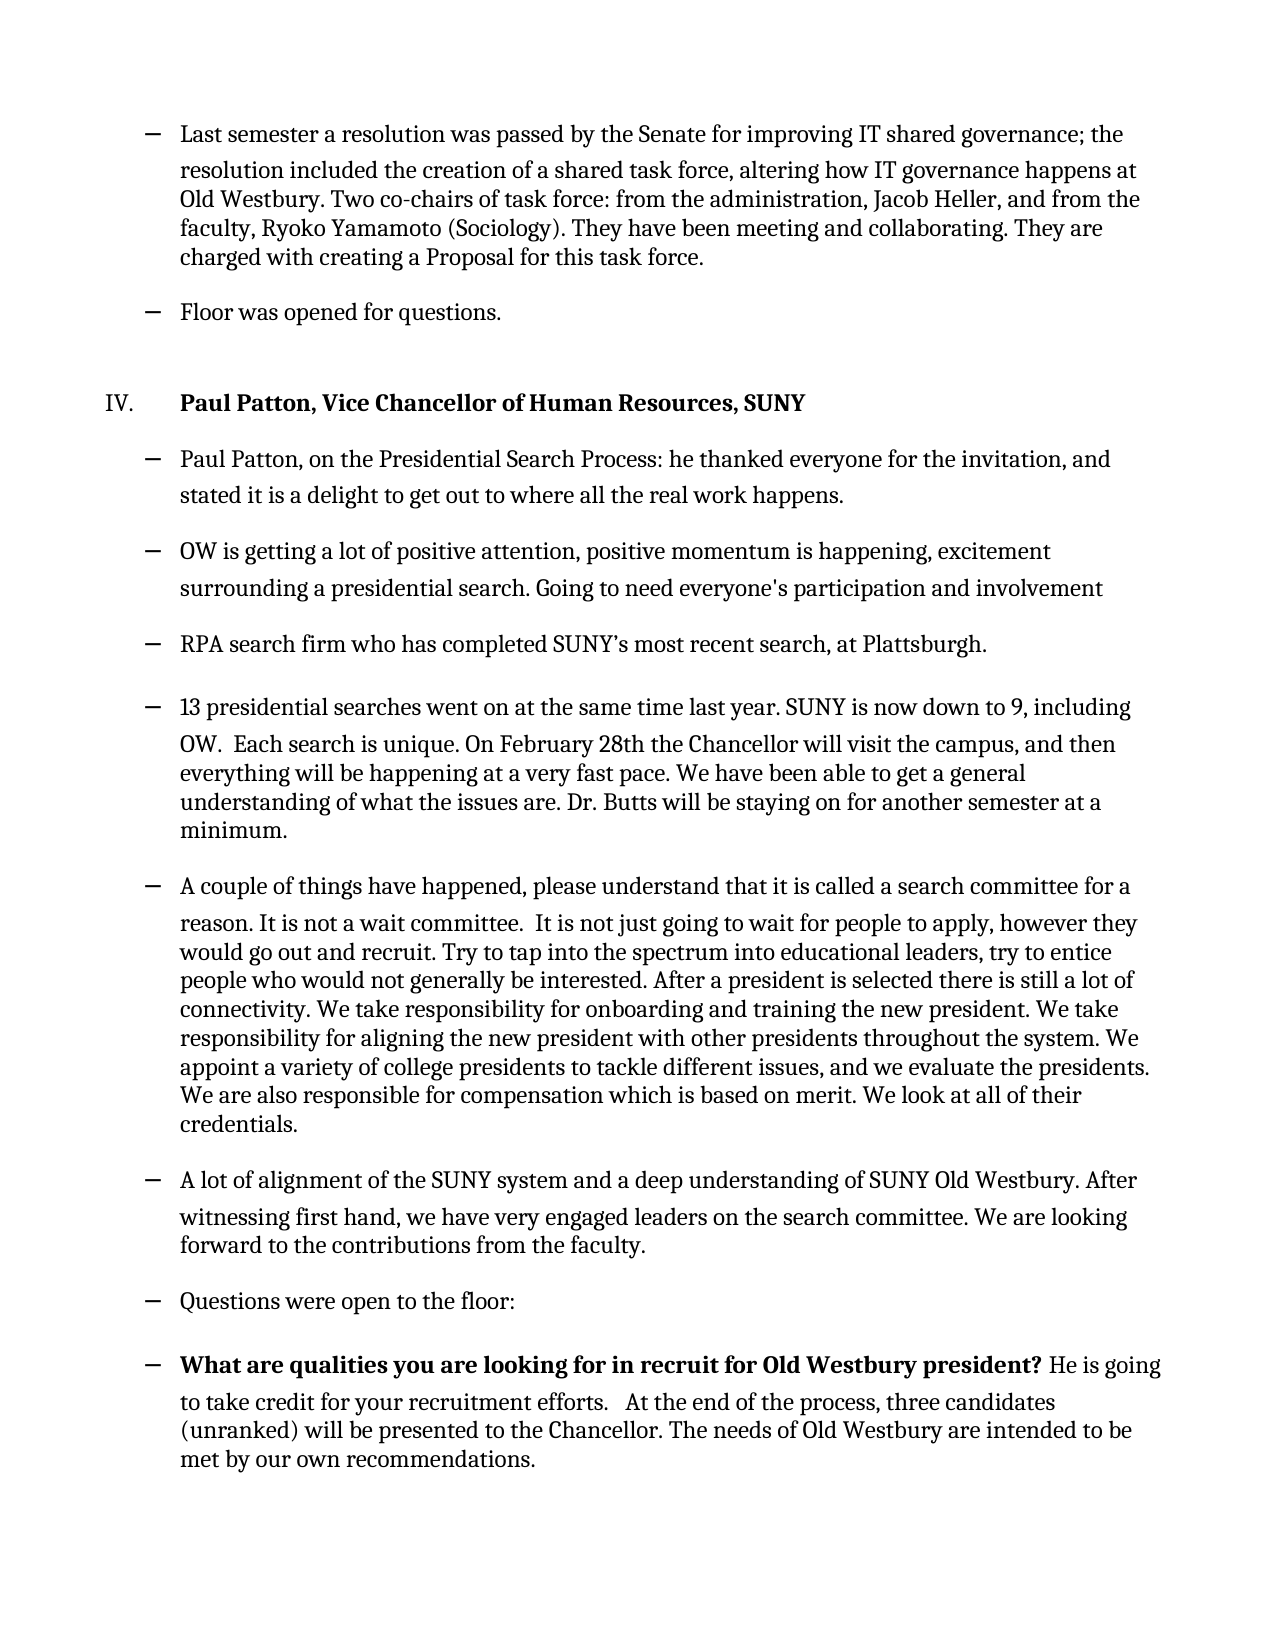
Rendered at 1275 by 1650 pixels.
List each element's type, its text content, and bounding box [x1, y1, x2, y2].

list What are qualities you are looking for in recruit for Old Westbury president? He is going to take credit for your recruitment efforts. At the end of the process, three candidates (unranked) will be presented to the Chancellor. The needs of Old Westbury are intended to be met by our own recommendations. [142, 1336, 1170, 1474]
list Paul Patton, on the Presidential Search Process: he thanked everyone for the invitation, and stated it is a delight to get out to where all the real work happens. [142, 430, 1170, 510]
list A couple of things have happened, please understand that it is called a search committee for a reason. It is not a wait committee. It is not just going to wait for people to apply, however they would go out and recruit. Try to tap into the spectrum into educational leaders, try to entice people who would not generally be interested. After a president is selected there is still a lot of connectivity. We take responsibility for onboarding and training the new president. We take responsibility for aligning the new president with other presidents throughout the system. We appoint a variety of college presidents to tackle different issues, and we evaluate the presidents. We are also responsible for compensation which is based on merit. We look at all of their credentials. [142, 857, 1170, 1139]
list A lot of alignment of the SUNY system and a deep understanding of SUNY Old Westbury. After witnessing first hand, we have very engaged leaders on the search committee. We are looking forward to the contributions from the faculty. [142, 1151, 1170, 1260]
list OW is getting a lot of positive attention, positive momentum is happening, excitement surrounding a presidential search. Going to need everyone's participation and involvement [142, 522, 1170, 602]
list RPA search firm who has completed SUNY’s most recent search, at Plattsburgh. [142, 615, 1170, 666]
list Questions were open to the floor: [142, 1272, 1170, 1324]
text IV. Paul Patton, Vice Chancellor of Human Resources, SUNY [105, 389, 1170, 417]
list Last semester a resolution was passed by the Senate for improving IT shared governance; the resolution included the creation of a shared task force, altering how IT governance happens at Old Westbury. Two co-chairs of task force: from the administration, Jacob Heller, and from the faculty, Ryoko Yamamoto (Sociology). They have been meeting and collaborating. They are charged with creating a Proposal for this task force. [142, 105, 1170, 271]
list 13 presidential searches went on at the same time last year. SUNY is now down to 9, including OW. Each search is unique. On February 28th the Chancellor will visit the campus, and then everything will be happening at a very fast pace. We have been able to get a general understanding of what the issues are. Dr. Butts will be staying on for another semester at a minimum. [142, 679, 1170, 845]
list Floor was opened for questions. [142, 284, 1170, 335]
